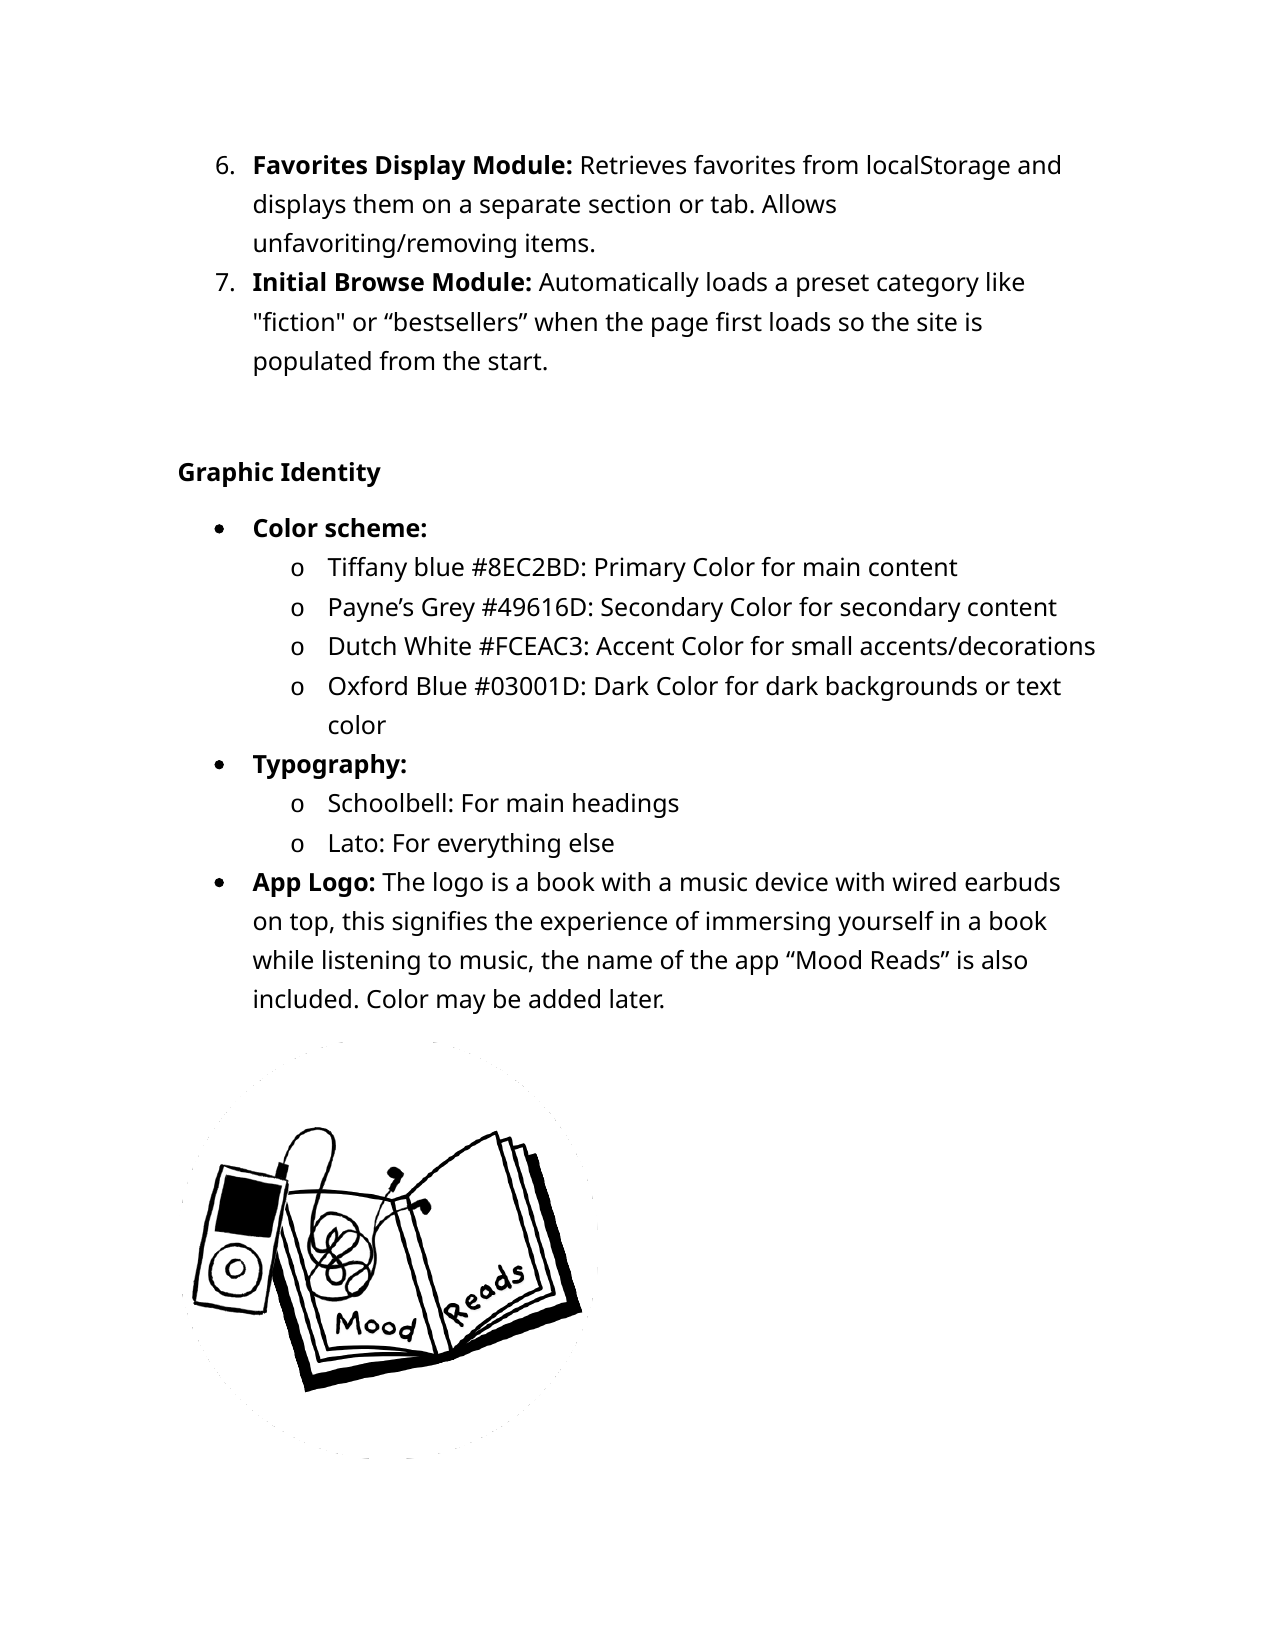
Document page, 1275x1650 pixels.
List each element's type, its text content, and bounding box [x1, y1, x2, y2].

list Typography: [215, 747, 1098, 781]
picture [177, 1038, 598, 1459]
list Color scheme: [215, 511, 1098, 545]
text Graphic Identity [177, 455, 1098, 489]
list Favorites Display Module: Retrieves favorites from localStorage and displays them on a separate section or tab. Allows unfavoriting/removing items. [215, 148, 1098, 260]
list Dutch White #FCEAC3: Accent Color for small accents/decorations [290, 629, 1098, 663]
list Payne’s Grey #49616D: Secondary Color for secondary content [290, 589, 1098, 624]
list App Logo: The logo is a book with a music device with wired earbuds on top, this signifies the experience of immersing yourself in a book while listening to music, the name of the app “Mood Reads” is also included. Color may be added later. [215, 865, 1098, 1016]
list Lato: For everything else [290, 825, 1098, 859]
list Schoolbell: For main headings [290, 786, 1098, 820]
list Initial Browse Module: Automatically loads a preset category like "fiction" or “bestsellers” when the page first loads so the site is populated from the start. [215, 265, 1098, 377]
list Oxford Blue #03001D: Dark Color for dark backgrounds or text color [290, 668, 1098, 742]
list Tiffany blue #8EC2BD: Primary Color for main content [290, 550, 1098, 584]
